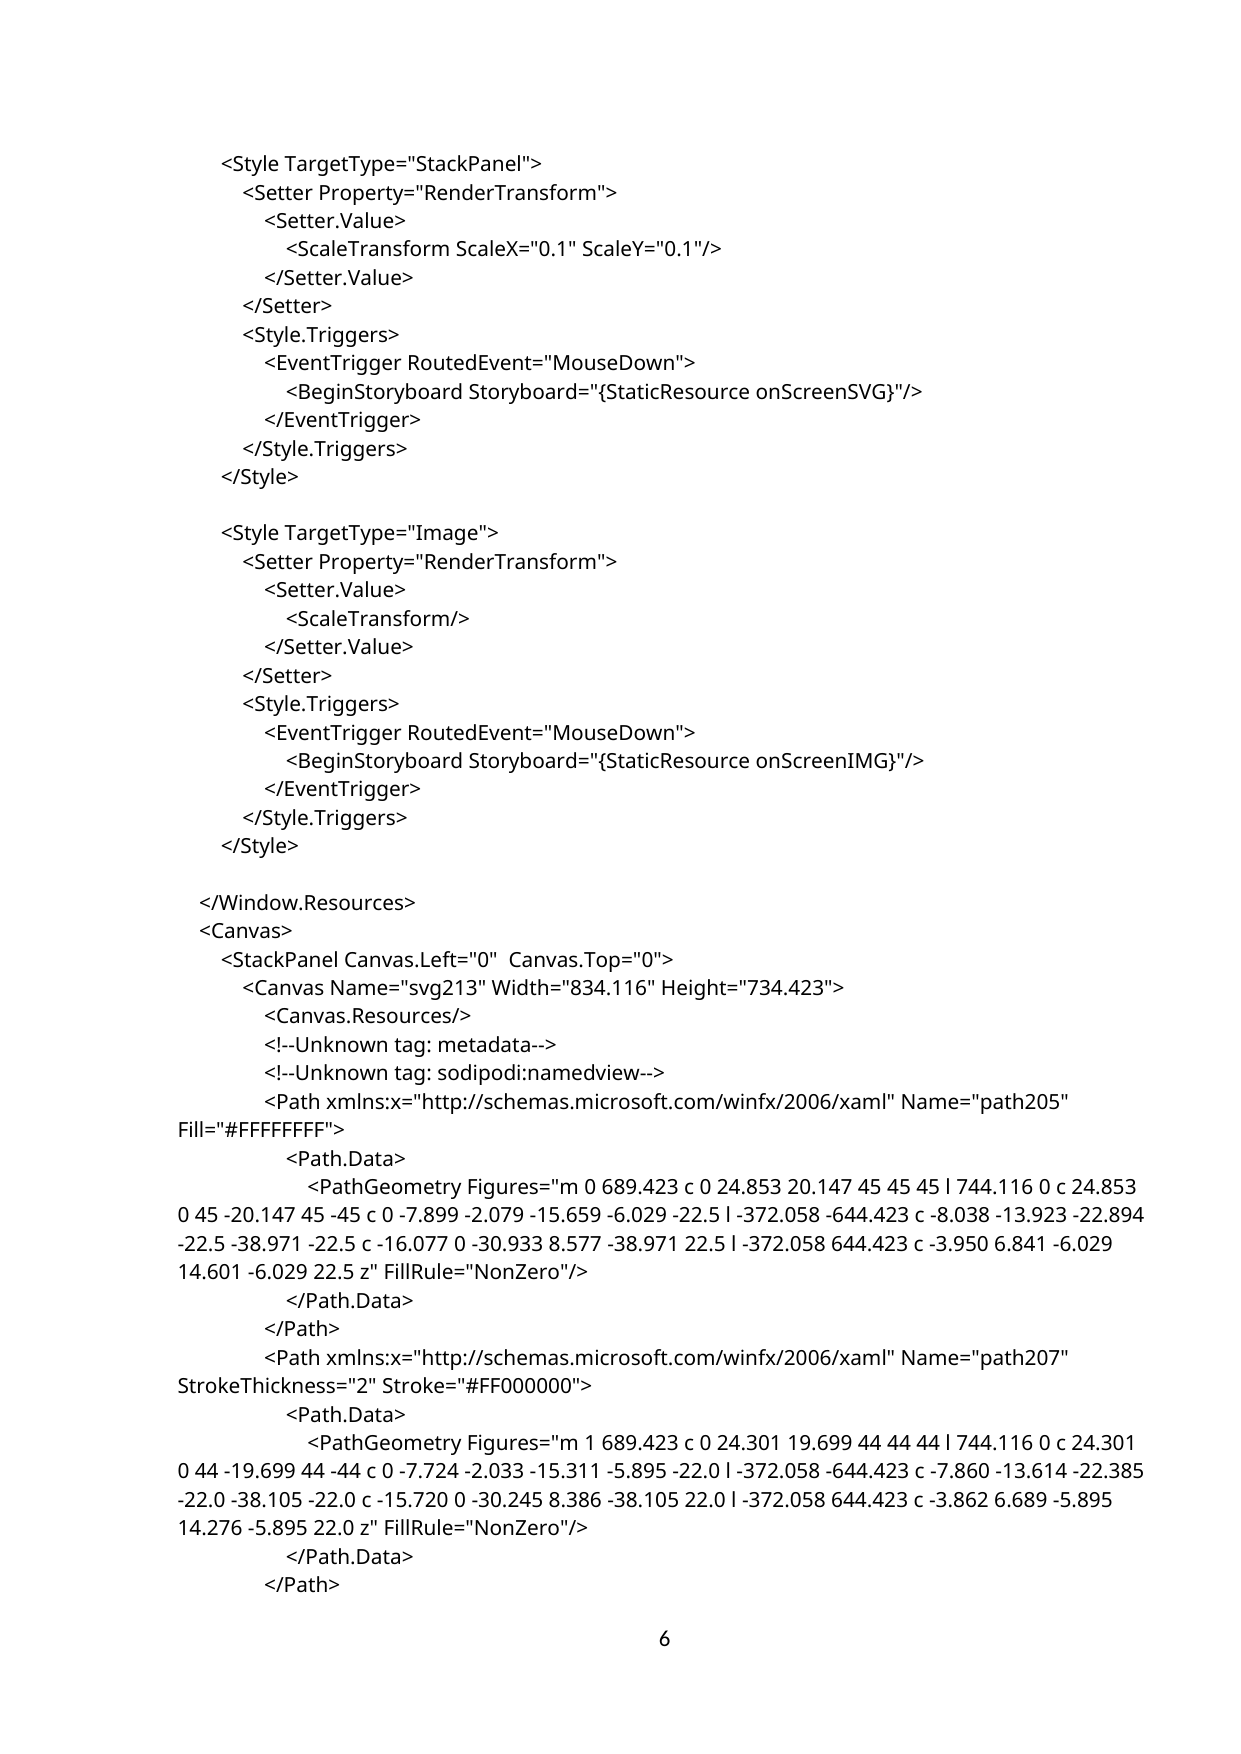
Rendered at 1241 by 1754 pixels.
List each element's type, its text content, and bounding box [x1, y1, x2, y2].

text </EventTrigger> [177, 774, 1152, 803]
text <EventTrigger RoutedEvent="MouseDown"> [177, 348, 1152, 377]
text </Style.Triggers> [177, 434, 1152, 462]
text </Path> [177, 1314, 1152, 1343]
text <Setter Property="RenderTransform"> [177, 178, 1152, 206]
text <BeginStoryboard Storyboard="{StaticResource onScreenSVG}"/> [177, 377, 1152, 405]
text </Setter.Value> [177, 632, 1152, 661]
text </Style.Triggers> [177, 803, 1152, 831]
text <Style.Triggers> [177, 320, 1152, 348]
text <Style TargetType="Image"> [177, 518, 1152, 547]
text <PathGeometry Figures="m 0 689.423 c 0 24.853 20.147 45 45 45 l 744.116 0 c 24.853 0 45 -20.147 45 -45 c 0 -7.899 -2.079 -15.659 -6.029 -22.5 l -372.058 -644.423 c -8.038 -13.923 -22.894 -22.5 -38.971 -22.5 c -16.077 0 -30.933 8.577 -38.971 22.5 l -372.058 644.423 c -3.950 6.841 -6.029 14.601 -6.029 22.5 z" FillRule="NonZero"/> [177, 1172, 1152, 1286]
text <Setter Property="RenderTransform"> [177, 547, 1152, 575]
text </Setter> [177, 291, 1152, 320]
text </Setter.Value> [177, 263, 1152, 291]
text </Path> [174, 1567, 1155, 1602]
text <EventTrigger RoutedEvent="MouseDown"> [177, 718, 1152, 746]
text </Path.Data> [177, 1542, 1152, 1567]
text <!--Unknown tag: metadata--> [177, 1030, 1152, 1058]
text <Canvas Name="svg213" Width="834.116" Height="734.423"> [177, 973, 1152, 1002]
text </Window.Resources> [177, 888, 1152, 916]
text <Setter.Value> [177, 575, 1152, 604]
text <Canvas.Resources/> [177, 1002, 1152, 1030]
text <StackPanel Canvas.Left="0" Canvas.Top="0"> [177, 945, 1152, 973]
text <ScaleTransform/> [177, 604, 1152, 632]
text <!--Unknown tag: sodipodi:namedview--> [177, 1058, 1152, 1087]
text <Style.Triggers> [177, 689, 1152, 718]
text <Path.Data> [177, 1144, 1152, 1172]
text <ScaleTransform ScaleX="0.1" ScaleY="0.1"/> [177, 234, 1152, 263]
text <PathGeometry Figures="m 1 689.423 c 0 24.301 19.699 44 44 44 l 744.116 0 c 24.301 0 44 -19.699 44 -44 c 0 -7.724 -2.033 -15.311 -5.895 -22.0 l -372.058 -644.423 c -7.860 -13.614 -22.385 -22.0 -38.105 -22.0 c -15.720 0 -30.245 8.386 -38.105 22.0 l -372.058 644.423 c -3.862 6.689 -5.895 14.276 -5.895 22.0 z" FillRule="NonZero"/> [177, 1428, 1152, 1542]
text <Style TargetType="StackPanel"> [177, 149, 1152, 178]
text </Style> [177, 462, 1152, 491]
text </EventTrigger> [177, 405, 1152, 434]
text <Canvas> [177, 916, 1152, 945]
text </Style> [177, 831, 1152, 860]
text <Path xmlns:x="http://schemas.microsoft.com/winfx/2006/xaml" Name="path205" Fill="#FFFFFFFF"> [177, 1087, 1152, 1144]
text <Path xmlns:x="http://schemas.microsoft.com/winfx/2006/xaml" Name="path207" StrokeThickness="2" Stroke="#FF000000"> [177, 1343, 1152, 1400]
text </Path.Data> [177, 1286, 1152, 1314]
text <Path.Data> [177, 1400, 1152, 1428]
text <BeginStoryboard Storyboard="{StaticResource onScreenIMG}"/> [177, 746, 1152, 774]
text <Setter.Value> [177, 206, 1152, 234]
text </Setter> [177, 661, 1152, 689]
